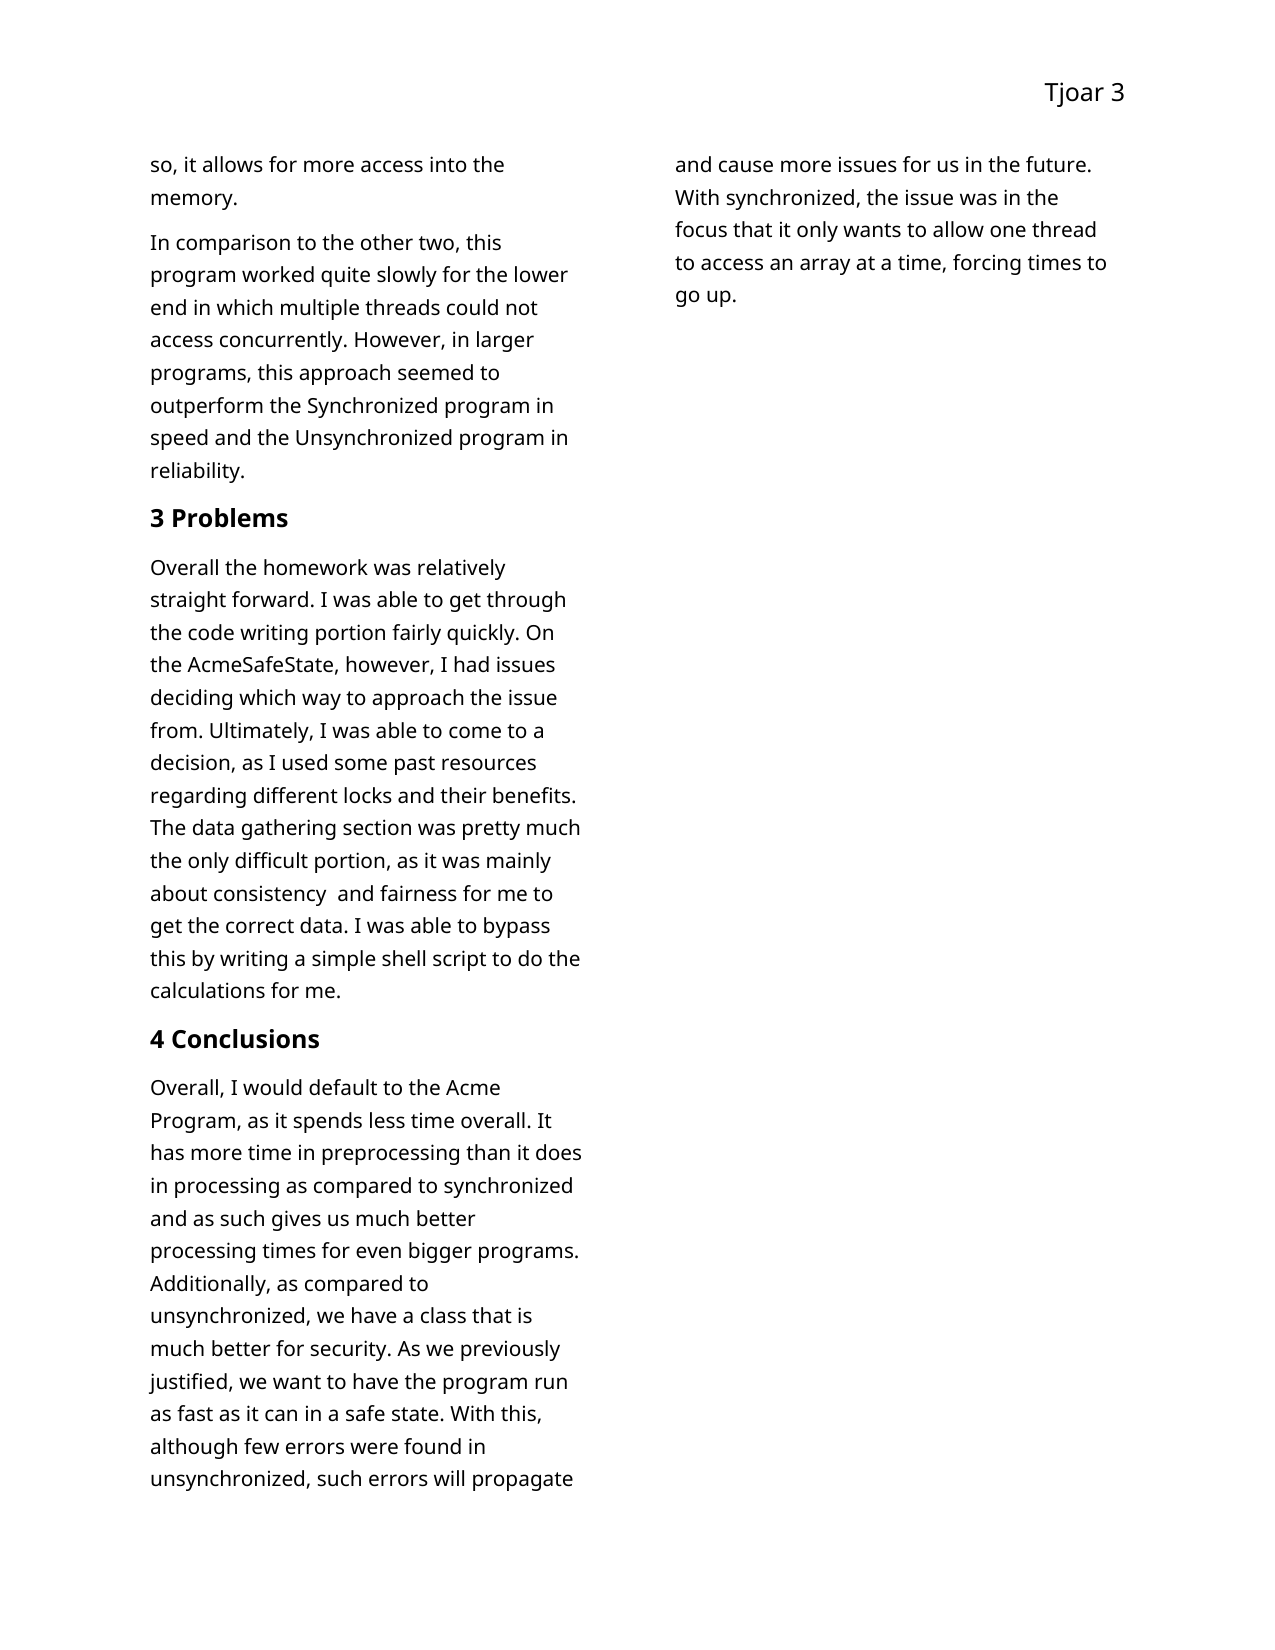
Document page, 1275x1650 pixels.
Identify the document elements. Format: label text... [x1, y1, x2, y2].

text 4 Conclusions [150, 1022, 585, 1056]
text In comparison to the other two, this program worked quite slowly for the lower end in which multiple threads could not access concurrently. However, in larger programs, this approach seemed to outperform the Synchronized program in speed and the Unsynchronized program in reliability. [150, 228, 585, 484]
text Overall, I would default to the Acme Program, as it spends less time overall. It has more time in preprocessing than it does in processing as compared to synchronized and as such gives us much better processing times for even bigger programs. Additionally, as compared to unsynchronized, we have a class that is much better for security. As we previously justified, we want to have the program run as fast as it can in a safe state. With this, although few errors were found in unsynchronized, such errors will propagate and cause more issues for us in the future. With synchronized, the issue was in the focus that it only wants to allow one thread to access an array at a time, forcing times to go up. [675, 150, 1110, 309]
text Overall, I would default to the Acme Program, as it spends less time overall. It has more time in preprocessing than it does in processing as compared to synchronized and as such gives us much better processing times for even bigger programs. Additionally, as compared to unsynchronized, we have a class that is much better for security. As we previously justified, we want to have the program run as fast as it can in a safe state. With this, although few errors were found in unsynchronized, such errors will propagate and cause more issues for us in the future. With synchronized, the issue was in the focus that it only wants to allow one thread to access an array at a time, forcing times to go up. [150, 1073, 585, 1493]
text 3 Problems [150, 501, 585, 535]
text Overall the homework was relatively straight forward. I was able to get through the code writing portion fairly quickly. On the AcmeSafeState, however, I had issues deciding which way to approach the issue from. Ultimately, I was able to come to a decision, as I used some past resources regarding different locks and their benefits. The data gathering section was pretty much the only difficult portion, as it was mainly about consistency and fairness for me to get the correct data. I was able to bypass this by writing a simple shell script to do the calculations for me. [150, 553, 585, 1005]
